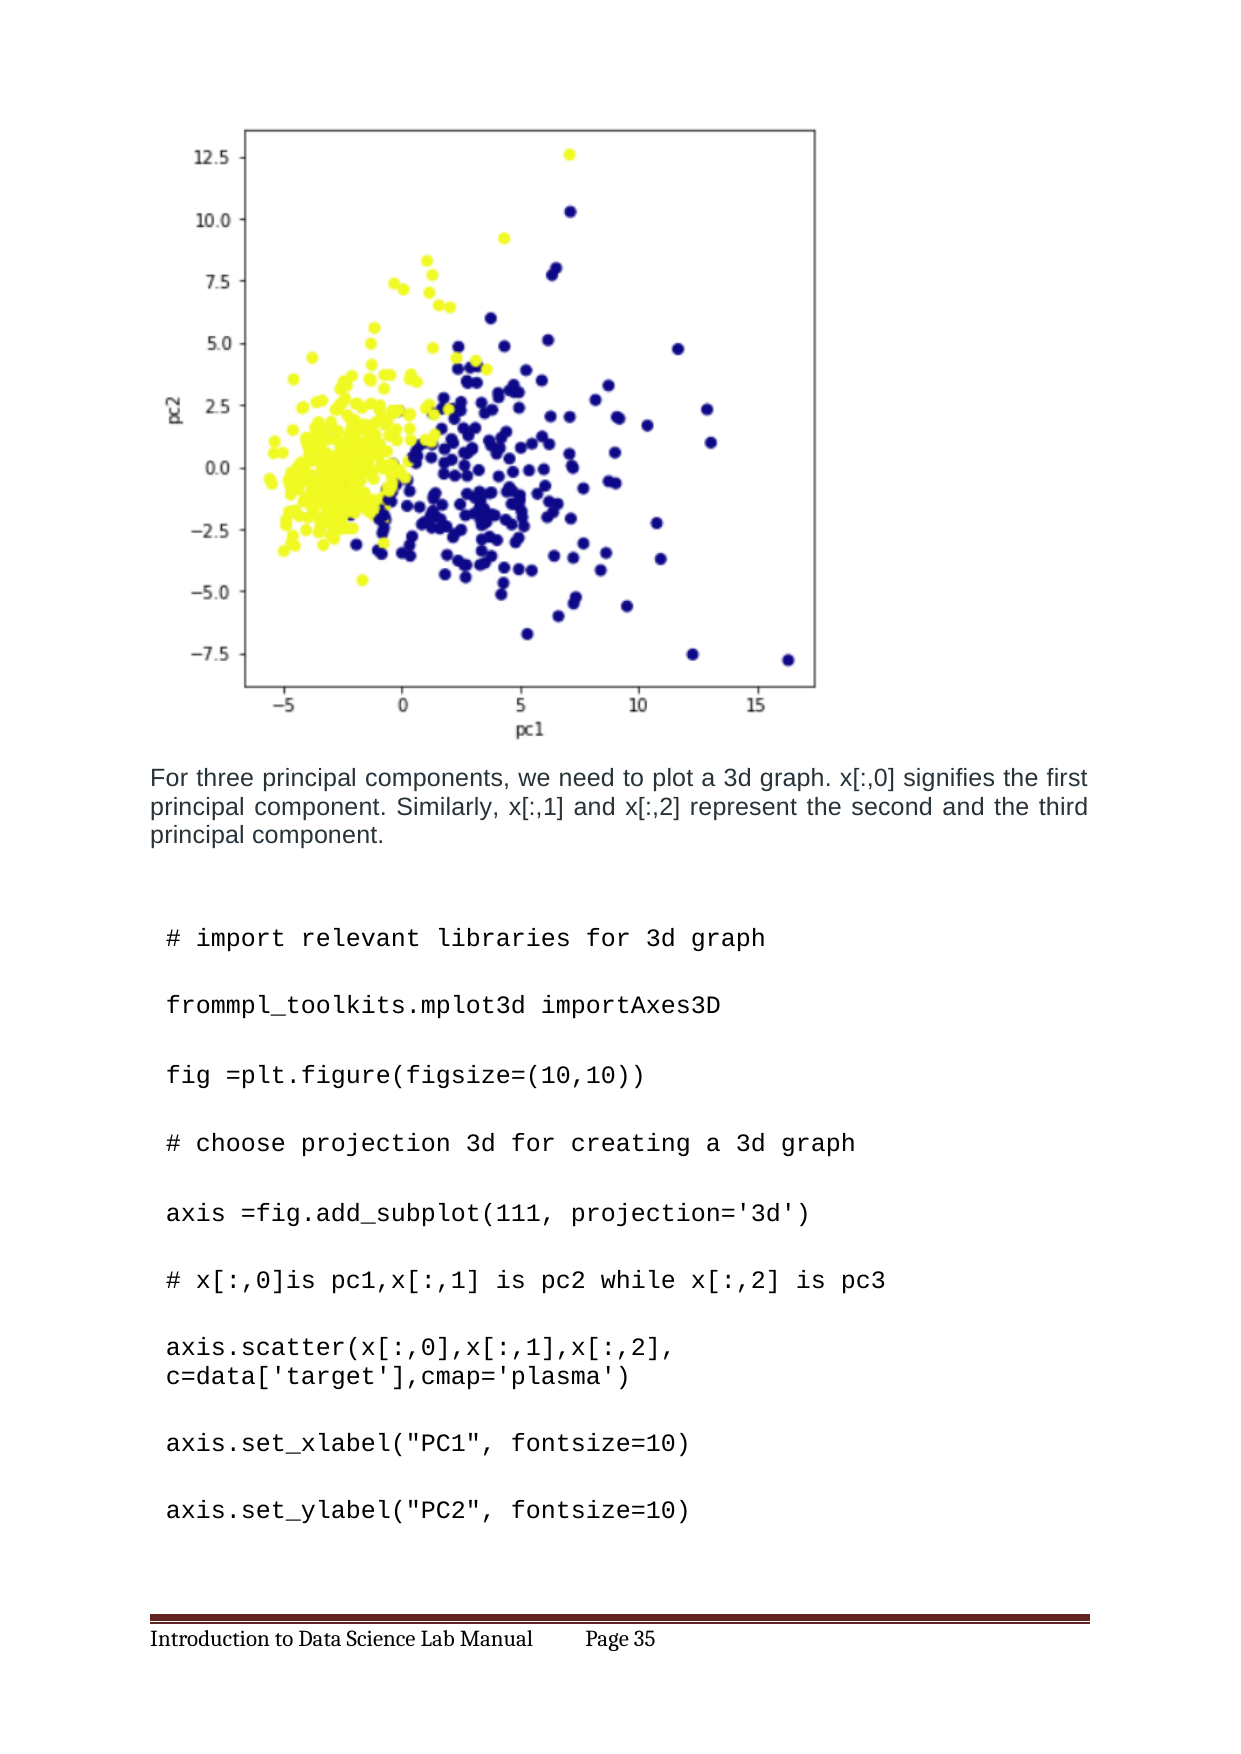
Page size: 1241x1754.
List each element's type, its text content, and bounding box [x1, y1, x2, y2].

picture [150, 103, 871, 747]
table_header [150, 865, 1124, 1587]
text For three principal components, we need to plot a 3d graph. x[:,0] signifies the first principal component. Similarly, x[:,1] and x[:,2] represent the second and the third principal component. [150, 763, 1090, 849]
